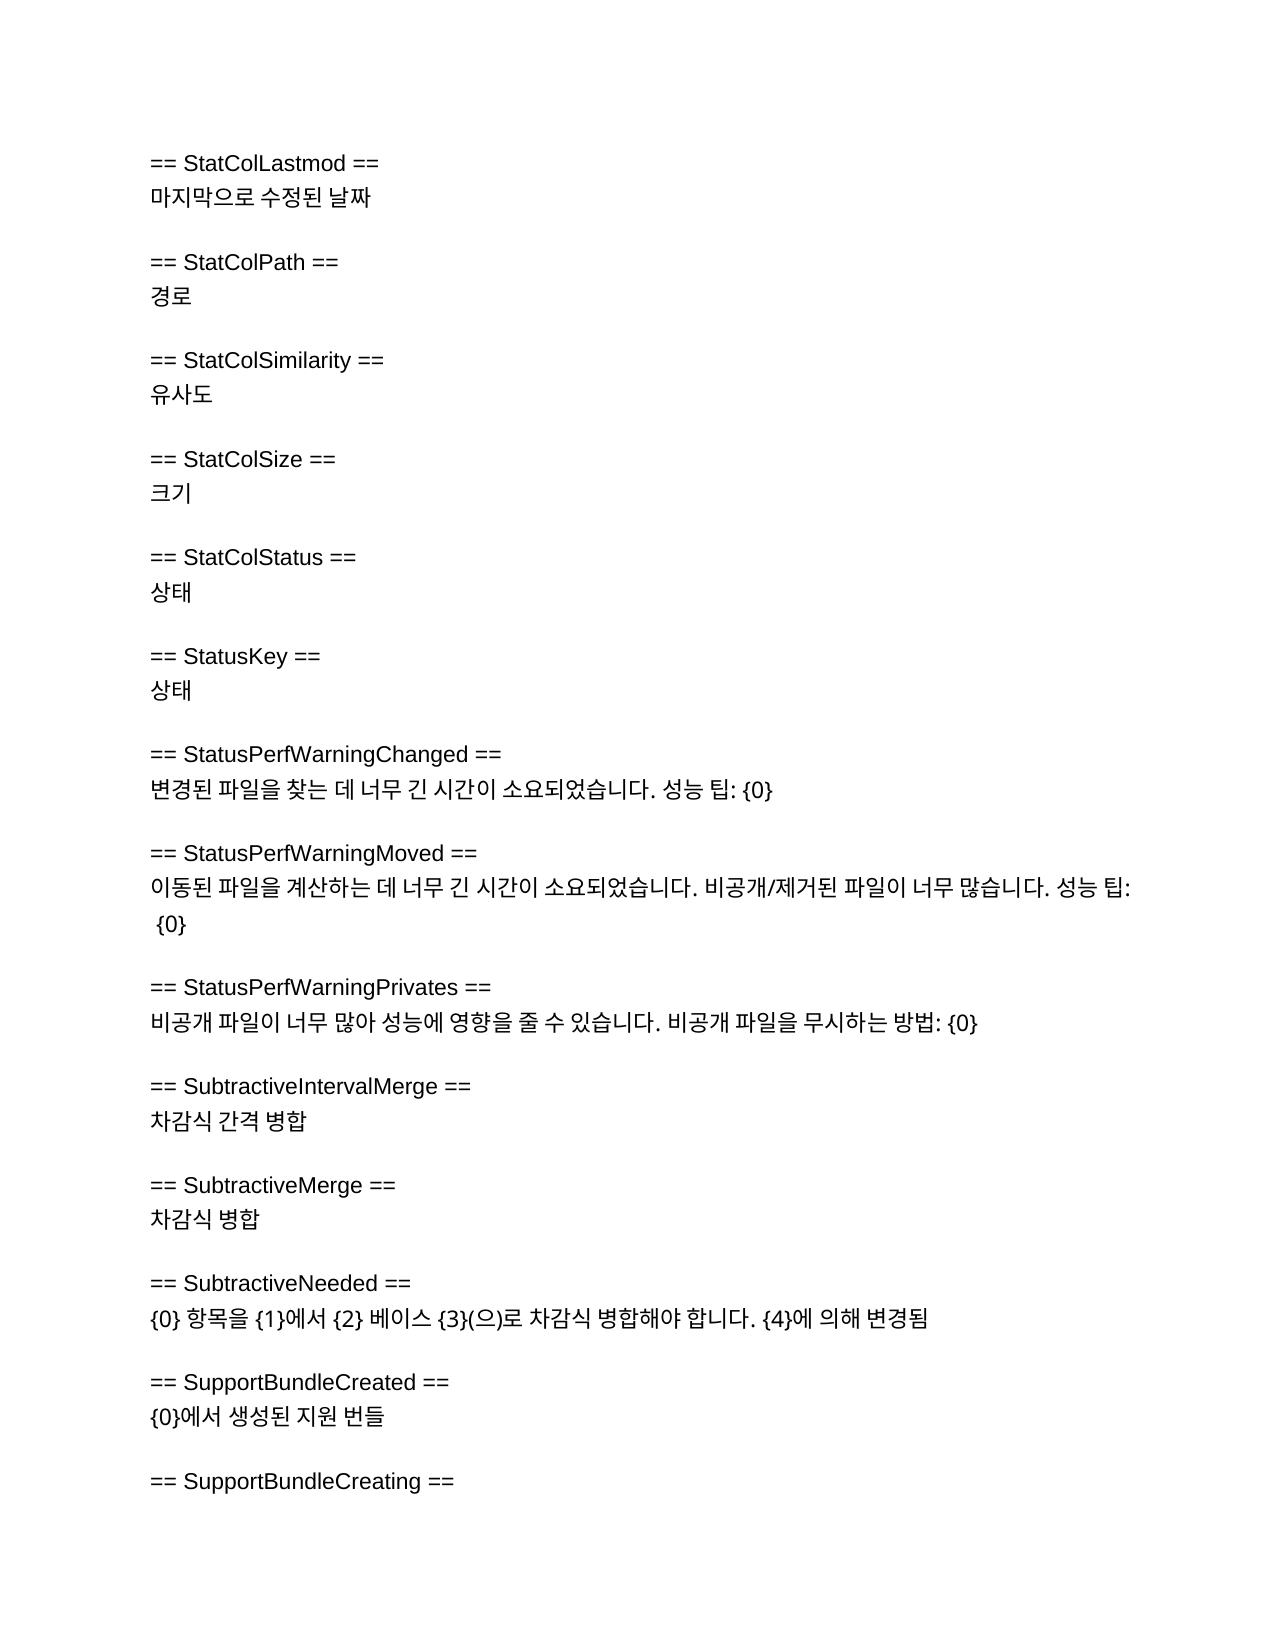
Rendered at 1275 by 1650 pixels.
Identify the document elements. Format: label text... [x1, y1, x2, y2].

text == SubtractiveNeeded == [150, 1270, 1125, 1297]
text == StatusPerfWarningPrivates == [150, 974, 1125, 1001]
text == SupportBundleCreated == [150, 1369, 1125, 1395]
text == StatusPerfWarningMoved == [150, 840, 1125, 866]
text 상태 [150, 673, 1125, 706]
text 변경된 파일을 찾는 데 너무 긴 시간이 소요되었습니다. 성능 팁: {0} [150, 771, 1125, 805]
text 유사도 [150, 377, 1125, 411]
text {0} 항목을 {1}에서 {2} 베이스 {3}(으)로 차감식 병합해야 합니다. {4}에 의해 변경됨 [150, 1300, 1125, 1334]
text 마지막으로 수정된 날짜 [150, 180, 1125, 213]
text 차감식 간격 병합 [150, 1103, 1125, 1137]
text == StatColPath == [150, 248, 1125, 275]
text 크기 [150, 476, 1125, 509]
text 상태 [150, 574, 1125, 608]
text == StatColStatus == [150, 544, 1125, 571]
text 경로 [150, 279, 1125, 312]
text 이동된 파일을 계산하는 데 너무 긴 시간이 소요되었습니다. 비공개/제거된 파일이 너무 많습니다. 성능 팁: {0} [150, 870, 1125, 939]
text 비공개 파일이 너무 많아 성능에 영향을 줄 수 있습니다. 비공개 파일을 무시하는 방법: {0} [150, 1004, 1125, 1038]
text == StatusKey == [150, 643, 1125, 669]
text == SubtractiveMerge == [150, 1172, 1125, 1198]
text == StatColSimilarity == [150, 347, 1125, 373]
text {0}에서 생성된 지원 번들 [150, 1399, 1125, 1432]
text == StatColLastmod == [150, 150, 1125, 176]
text == SupportBundleCreating == [150, 1468, 1125, 1494]
text 차감식 병합 [150, 1202, 1125, 1235]
text == SubtractiveIntervalMerge == [150, 1073, 1125, 1099]
text == StatusPerfWarningChanged == [150, 741, 1125, 768]
text == StatColSize == [150, 446, 1125, 472]
